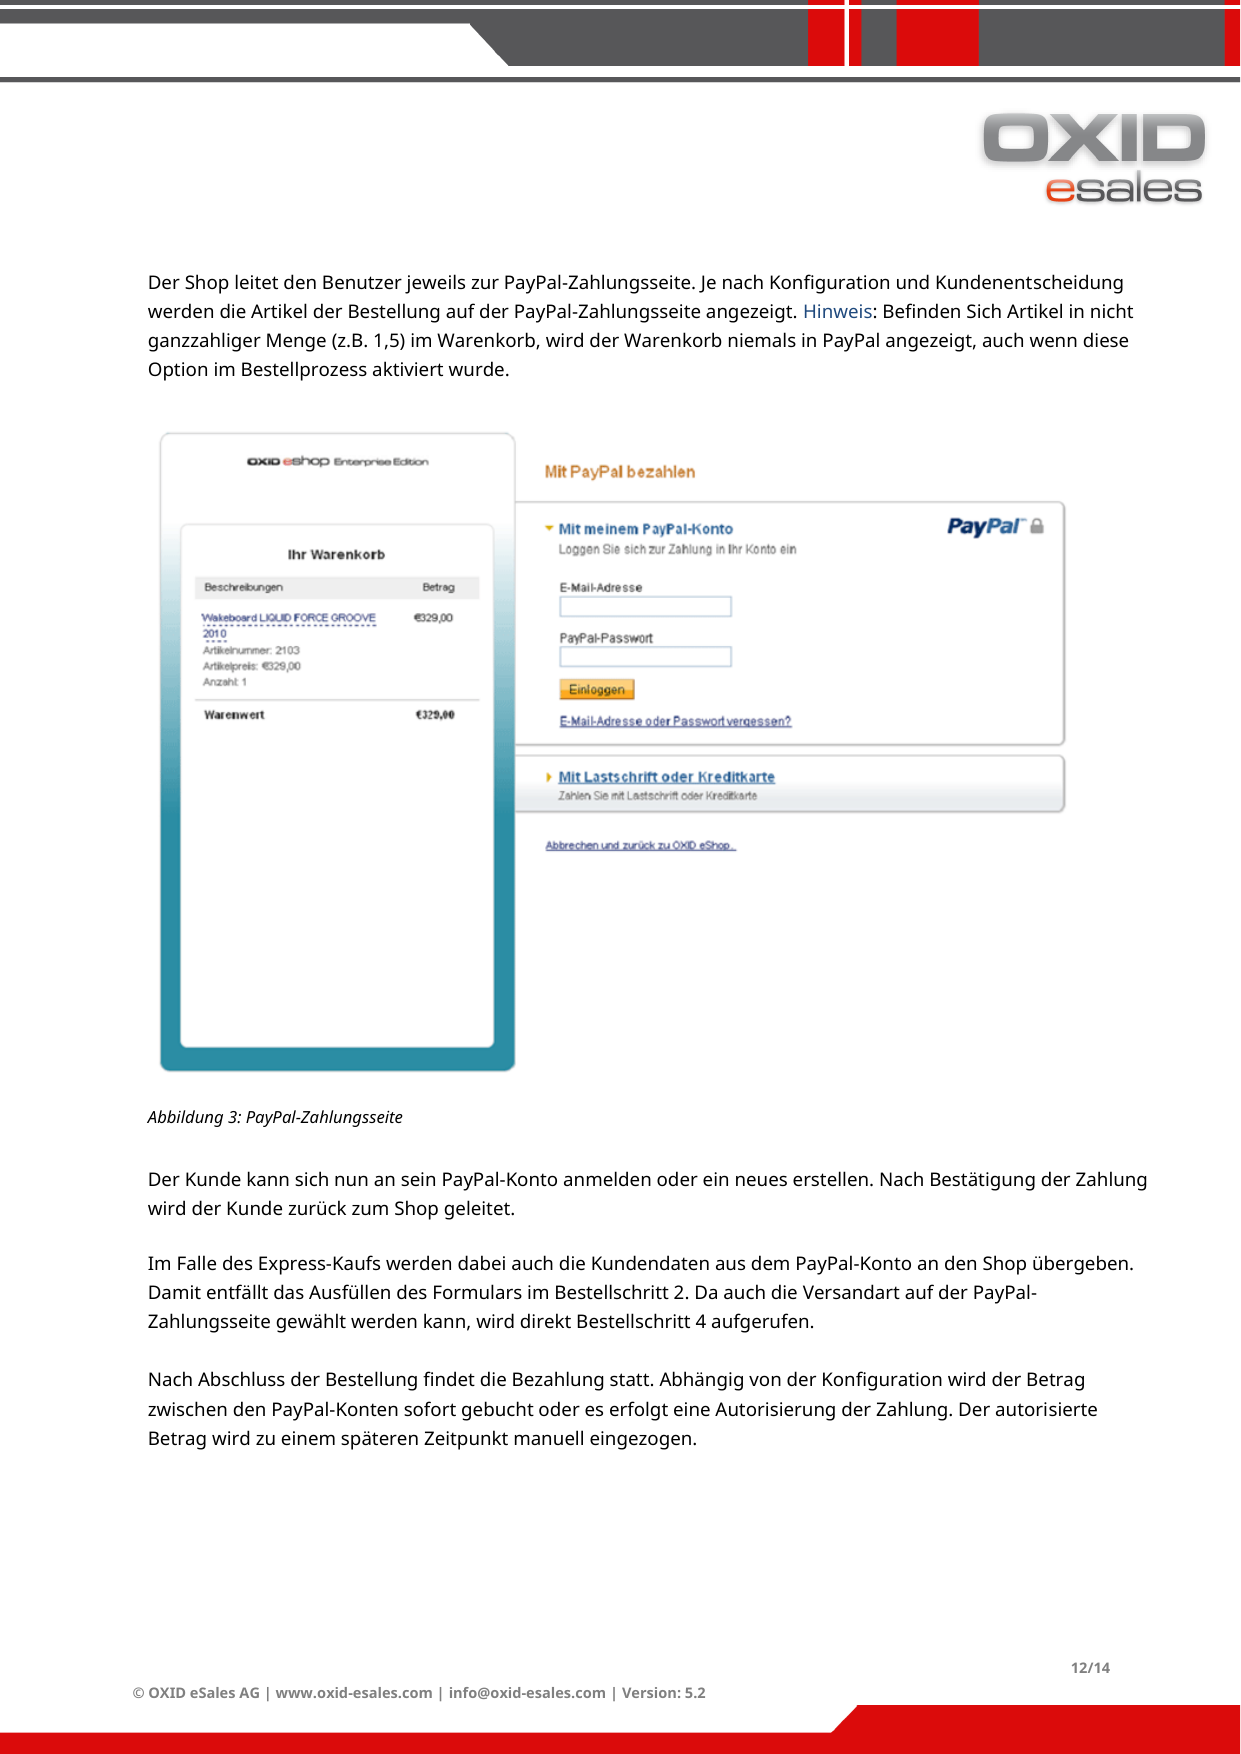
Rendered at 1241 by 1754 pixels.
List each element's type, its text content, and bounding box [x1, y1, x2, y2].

picture [147, 420, 1078, 1082]
text Im Falle des Express-Kaufs werden dabei auch die Kundendaten aus dem PayPal-Konto an den Shop übergeben. Damit entfällt das Ausfüllen des Formulars im Bestellschritt 2. Da auch die Versandart auf der PayPal-Zahlungsseite gewählt werden kann, wird direkt Bestellschritt 4 aufgerufen. [148, 1247, 1152, 1334]
text Der Shop leitet den Benutzer jeweils zur PayPal-Zahlungsseite. Je nach Konfiguration und Kundenentscheidung werden die Artikel der Bestellung auf der PayPal-Zahlungsseite angezeigt. Hinweis: Befinden Sich Artikel in nicht ganzzahliger Menge (z.B. 1,5) im Warenkorb, wird der Warenkorb niemals in PayPal angezeigt, auch wenn diese Option im Bestellprozess aktiviert wurde. [148, 266, 1152, 382]
text Der Kunde kann sich nun an sein PayPal-Konto anmelden oder ein neues erstellen. Nach Bestätigung der Zahlung wird der Kunde zurück zum Shop geleitet. [148, 1163, 1152, 1221]
text Nach Abschluss der Bestellung findet die Bezahlung statt. Abhängig von der Konfiguration wird der Betrag zwischen den PayPal-Konten sofort gebucht oder es erfolgt eine Autorisierung der Zahlung. Der autorisierte Betrag wird zu einem späteren Zeitpunkt manuell eingezogen. [148, 1363, 1152, 1451]
picture [0, 1705, 1241, 1754]
picture [0, 0, 1241, 210]
